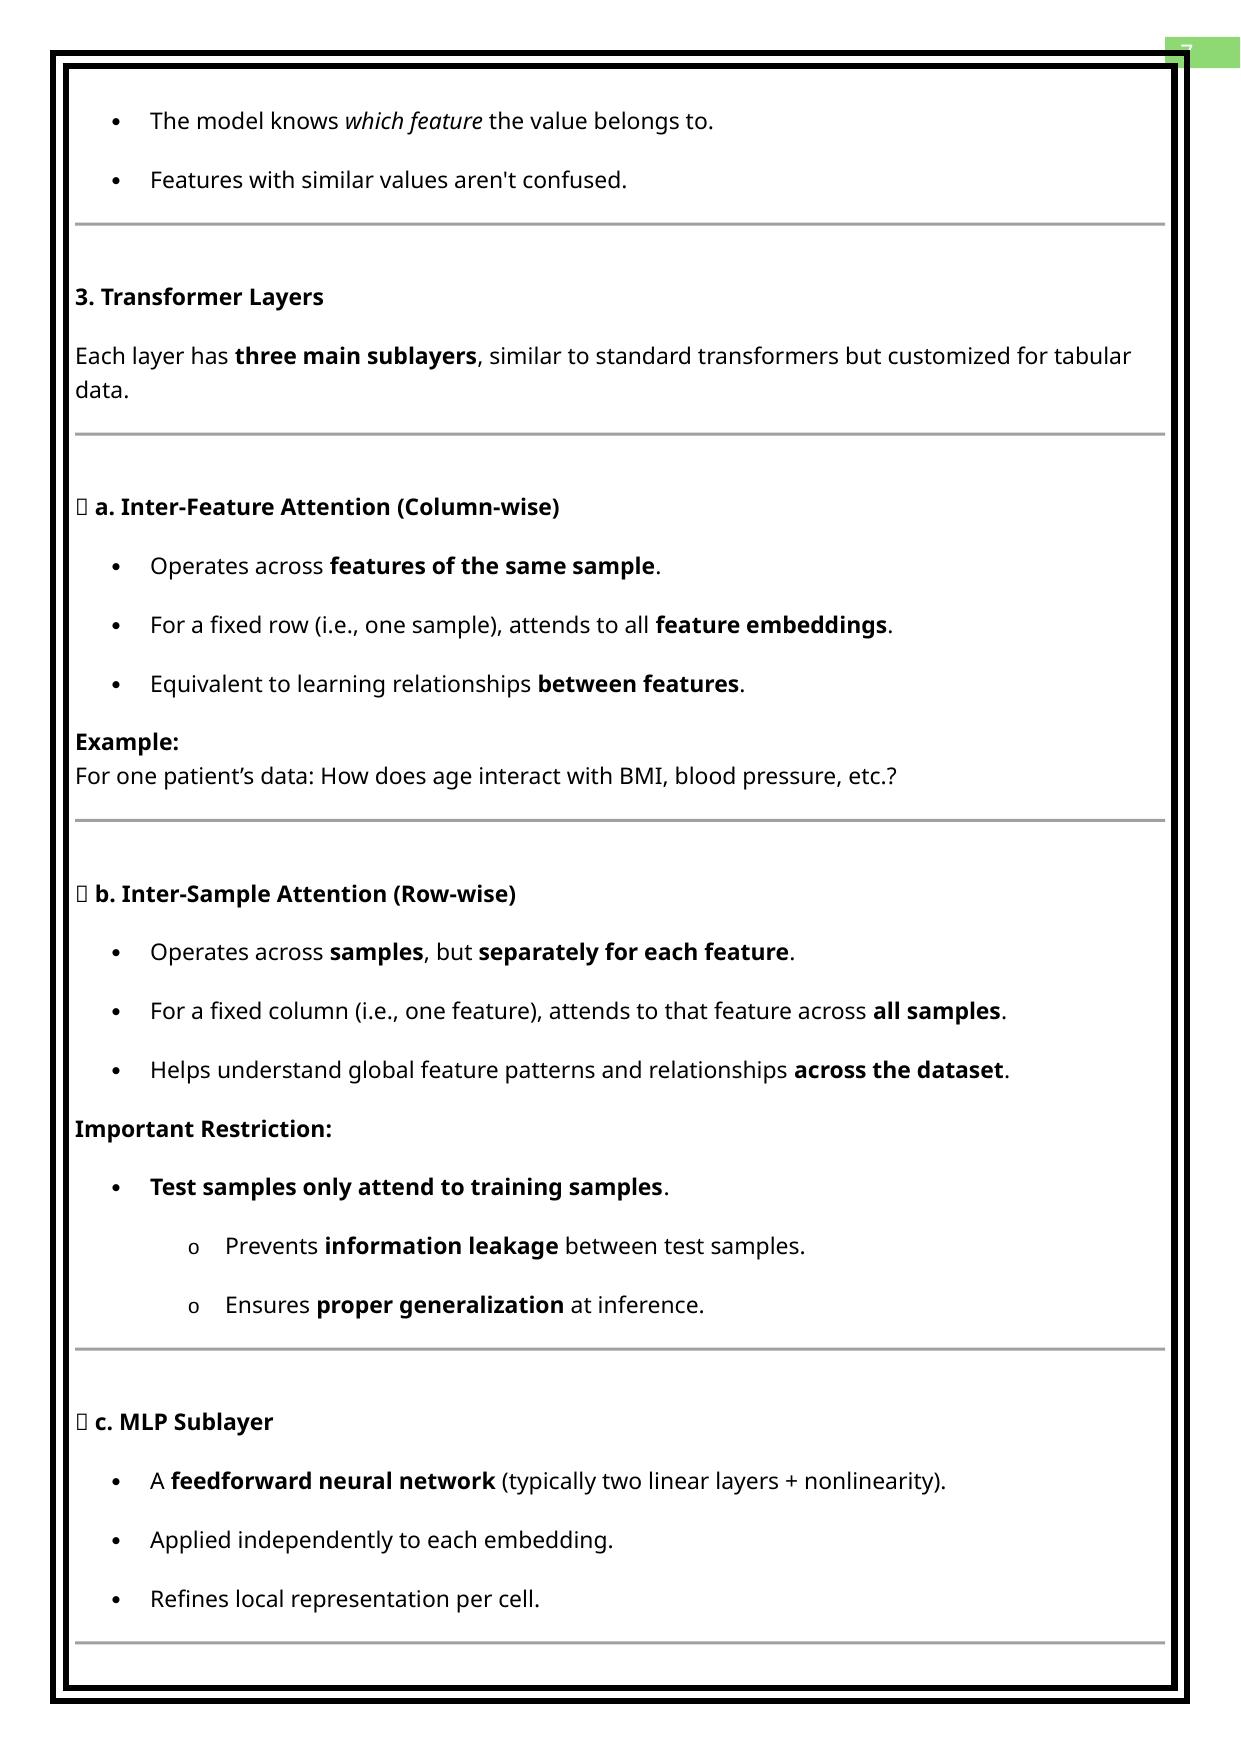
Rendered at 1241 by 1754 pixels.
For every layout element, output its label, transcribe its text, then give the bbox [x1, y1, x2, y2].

text 🔁 a. Inter-Feature Attention (Column-wise) [75, 491, 1165, 522]
list Applied independently to each embedding. [112, 1524, 1165, 1555]
text Example: For one patient’s data: How does age interact with BMI, blood pressure, etc.? [75, 726, 1165, 791]
list Operates across samples, but separately for each feature. [112, 936, 1165, 967]
list Operates across features of the same sample. [112, 550, 1165, 581]
text 🧠 c. MLP Sublayer [75, 1406, 1165, 1437]
text Each layer has three main sublayers, similar to standard transformers but customized for tabular data. [75, 340, 1165, 405]
list For a fixed row (i.e., one sample), attends to all feature embeddings. [112, 609, 1165, 640]
list Prevents information leakage between test samples. [187, 1230, 1165, 1261]
text 3. Transformer Layers [75, 281, 1165, 312]
list Features with similar values aren't confused. [112, 164, 1165, 195]
list Ensures proper generalization at inference. [187, 1289, 1165, 1320]
list Refines local representation per cell. [112, 1582, 1165, 1614]
list For a fixed column (i.e., one feature), attends to that feature across all samples. [112, 995, 1165, 1026]
list Equivalent to learning relationships between features. [112, 667, 1165, 699]
list The model knows which feature the value belongs to. [112, 105, 1165, 136]
text 👥 b. Inter-Sample Attention (Row-wise) [75, 877, 1165, 909]
text Important Restriction: [75, 1112, 1165, 1144]
list Test samples only attend to training samples. [112, 1171, 1165, 1202]
list A feedforward neural network (typically two linear layers + nonlinearity). [112, 1465, 1165, 1496]
list Helps understand global feature patterns and relationships across the dataset. [112, 1054, 1165, 1085]
